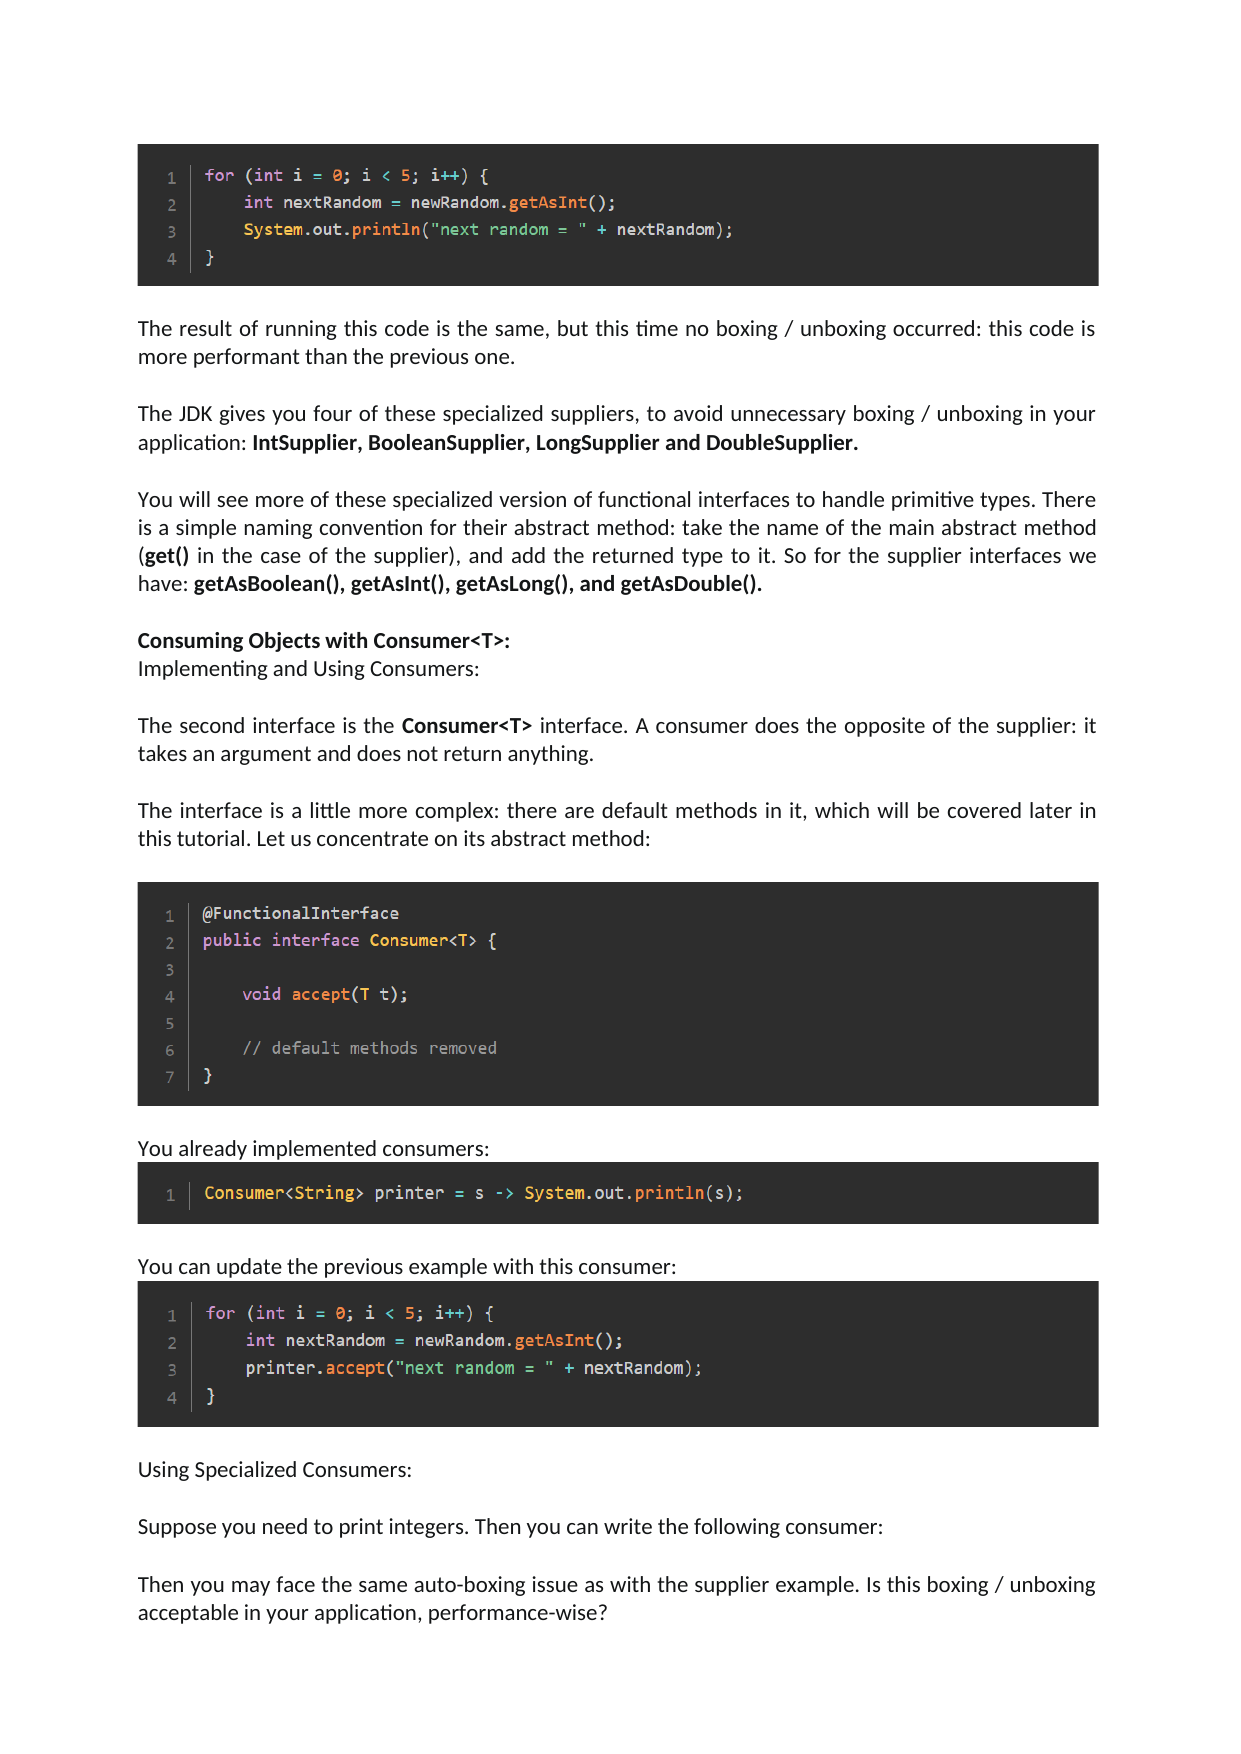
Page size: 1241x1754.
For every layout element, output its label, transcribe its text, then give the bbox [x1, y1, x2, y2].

text You can update the previous example with this consumer: [138, 1252, 1098, 1280]
picture [137, 1162, 1099, 1224]
text The result of running this code is the same, but this time no boxing / unboxing occurred: this code is more performant than the previous one. [138, 314, 1098, 370]
text The JDK gives you four of these specialized suppliers, to avoid unnecessary boxing / unboxing in your application: IntSupplier, BooleanSupplier, LongSupplier and DoubleSupplier. [138, 399, 1098, 456]
picture [137, 143, 1099, 286]
text Then you may face the same auto-boxing issue as with the supplier example. Is this boxing / unboxing acceptable in your application, performance-wise? [138, 1570, 1098, 1626]
text You will see more of these specialized version of functional interfaces to handle primitive types. There is a simple naming convention for their abstract method: take the name of the main abstract method (get() in the case of the supplier), and add the returned type to it. So for the supplier interfaces we have: getAsBoolean(), getAsInt(), getAsLong(), and getAsDouble(). [138, 485, 1098, 597]
text Suppose you need to print integers. Then you can write the following consumer: [138, 1512, 1098, 1541]
picture [137, 1280, 1099, 1427]
text Implementing and Using Consumers: [138, 654, 1098, 682]
text The interface is a little more complex: there are default methods in it, which will be covered later in this tutorial. Let us concentrate on its abstract method: [138, 796, 1098, 852]
text Consuming Objects with Consumer<T>: [138, 626, 1098, 654]
picture [137, 881, 1099, 1106]
text Using Specialized Consumers: [138, 1455, 1098, 1483]
text The second interface is the Consumer<T> interface. A consumer does the opposite of the supplier: it takes an argument and does not return anything. [138, 711, 1098, 767]
text You already implemented consumers: [138, 1134, 1098, 1162]
